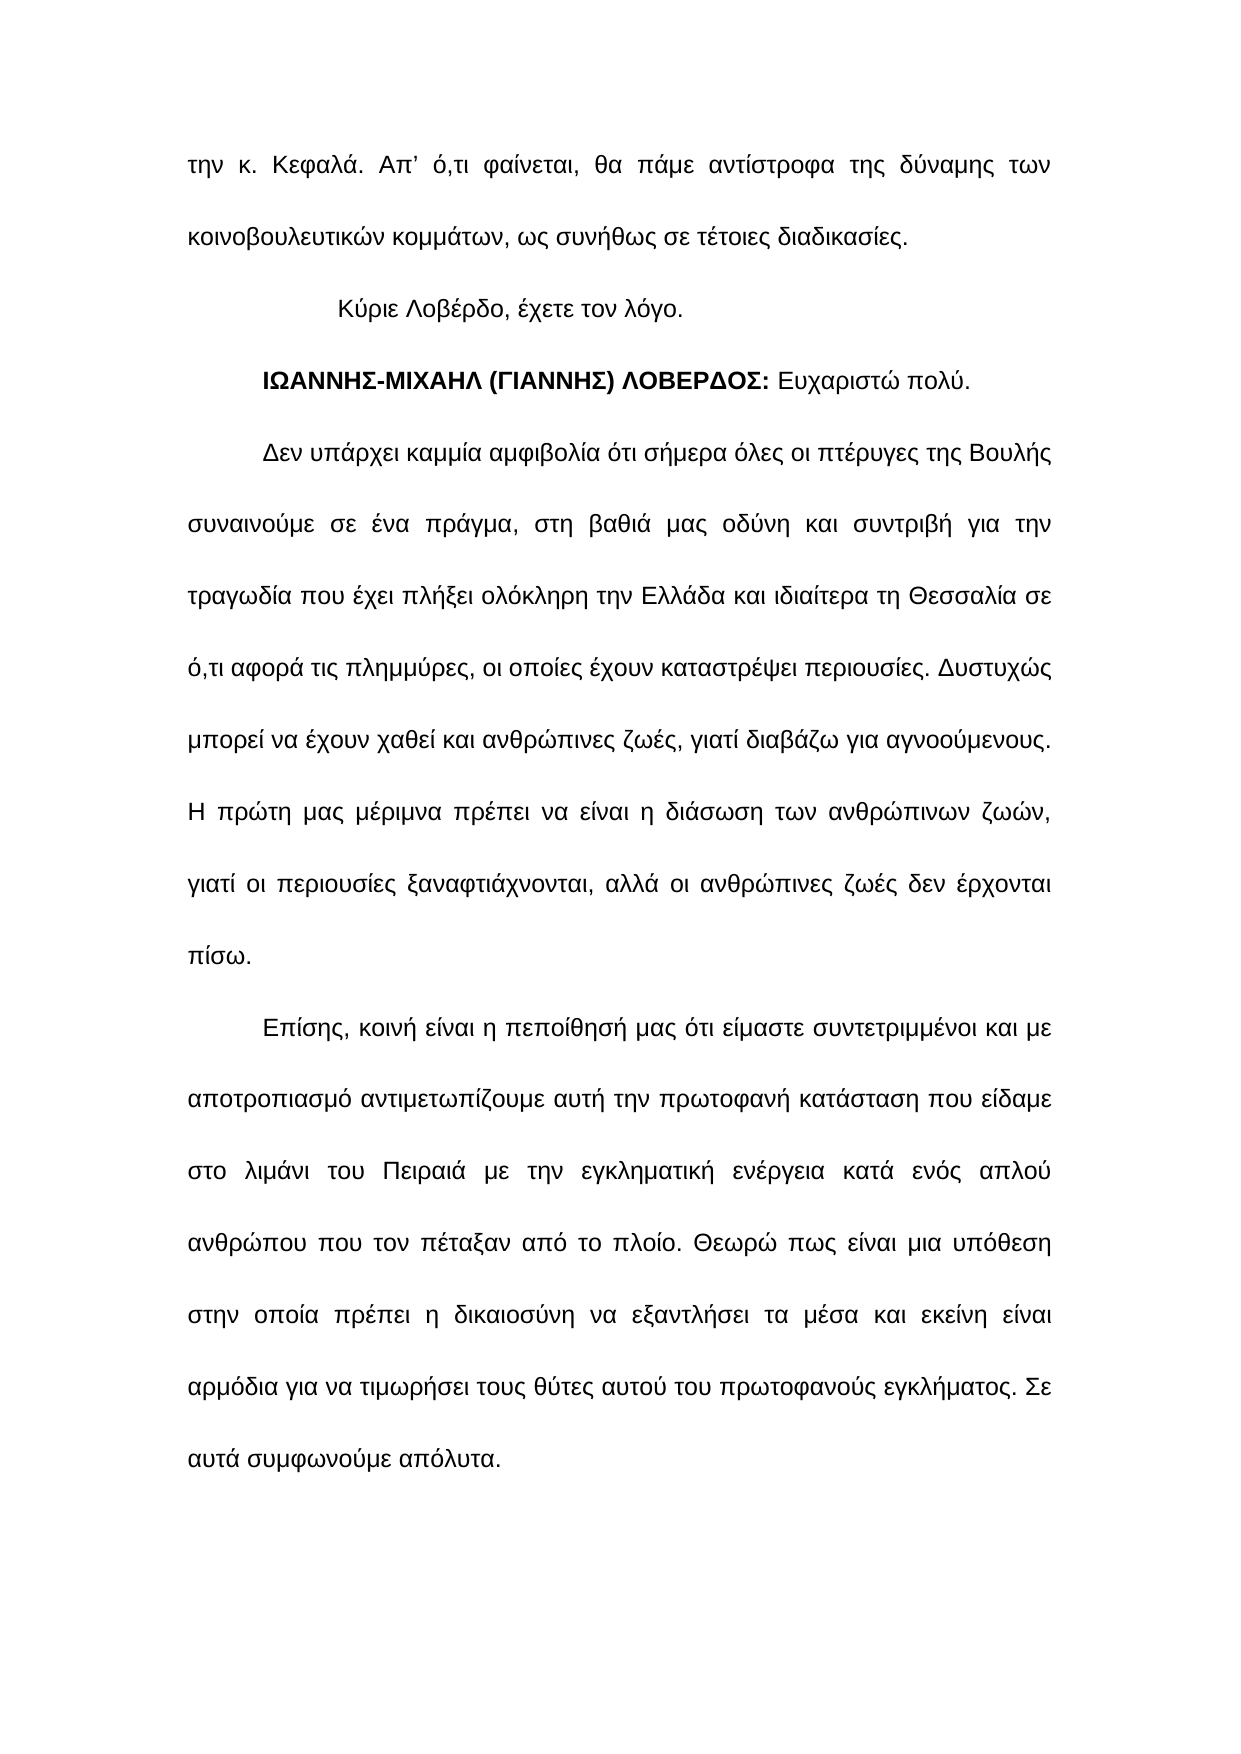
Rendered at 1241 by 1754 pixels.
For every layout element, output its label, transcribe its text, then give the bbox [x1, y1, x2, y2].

text Επίσης, κοινή είναι η πεποίθησή μας ότι είμαστε συντετριμμένοι και με αποτροπιασμό αντιμετωπίζουμε αυτή την πρωτοφανή κατάσταση που είδαμε στο λιμάνι του Πειραιά με την εγκληματική ενέργεια κατά ενός απλού ανθρώπου που τον πέταξαν από το πλοίο. Θεωρώ πως είναι μια υπόθεση στην οποία πρέπει η δικαιοσύνη να εξαντλήσει τα μέσα και εκείνη είναι αρμόδια για να τιμωρήσει τους θύτες αυτού του πρωτοφανούς εγκλήματος. Σε αυτά συμφωνούμε απόλυτα. [187, 1012, 1053, 1472]
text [187, 150, 1053, 251]
text ΙΩΑΝΝΗΣ-ΜΙΧΑΗΛ (ΓΙΑΝΝΗΣ) ΛΟΒΕΡΔΟΣ: Ευχαριστώ πολύ. [262, 366, 1053, 394]
text Κύριε Λοβέρδο, έχετε τον λόγο. [262, 294, 1053, 322]
text Δεν υπάρχει καμμία αμφιβολία ότι σήμερα όλες οι πτέρυγες της Βουλής συναινούμε σε ένα πράγμα, στη βαθιά μας οδύνη και συντριβή για την τραγωδία που έχει πλήξει ολόκληρη την Ελλάδα και ιδιαίτερα τη Θεσσαλία σε ό,τι αφορά τις πλημμύρες, οι οποίες έχουν καταστρέψει περιουσίες. Δυστυχώς μπορεί να έχουν χαθεί και ανθρώπινες ζωές, γιατί διαβάζω για αγνοούμενους. Η πρώτη μας μέριμνα πρέπει να είναι η διάσωση των ανθρώπινων ζωών, γιατί οι περιουσίες ξαναφτιάχνονται, αλλά οι ανθρώπινες ζωές δεν έρχονται πίσω. [187, 437, 1053, 969]
